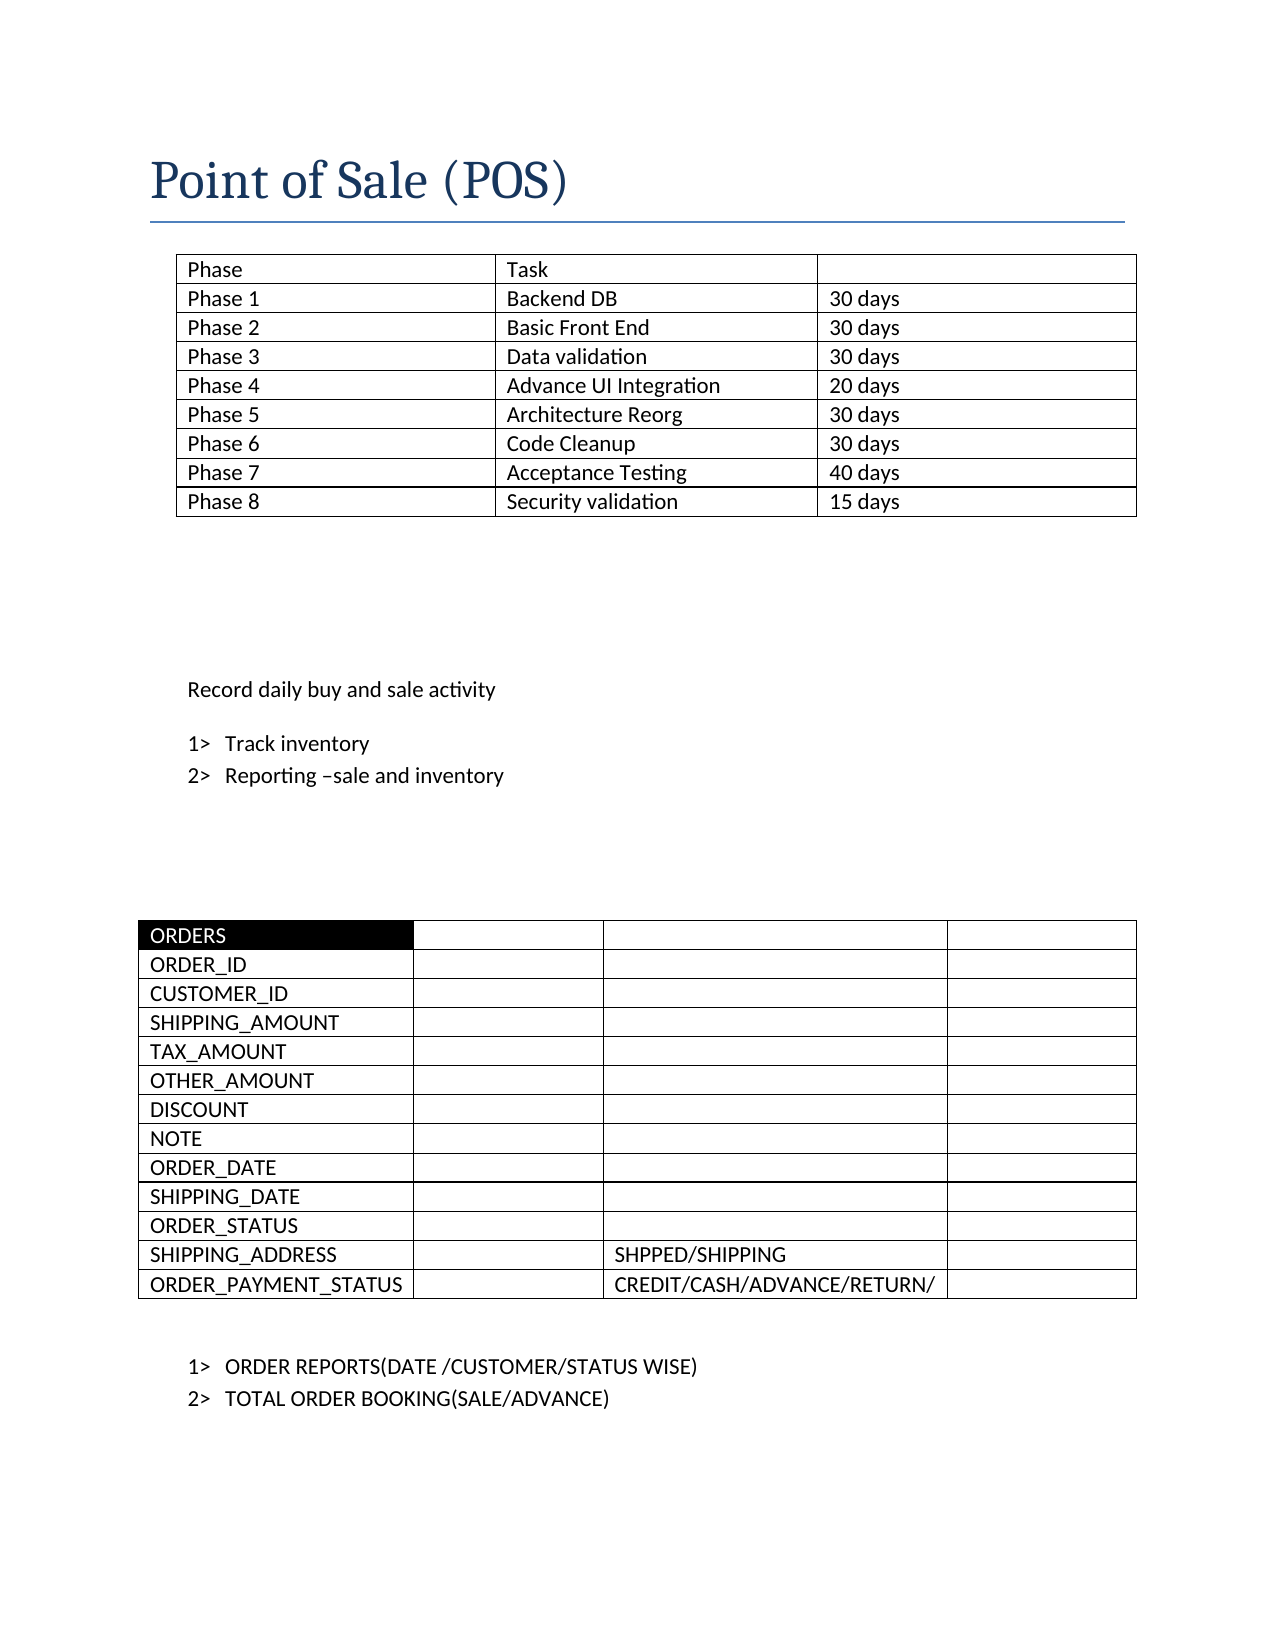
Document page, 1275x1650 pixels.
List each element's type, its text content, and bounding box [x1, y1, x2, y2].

table_cell 20 days [818, 371, 1136, 399]
table_cell Data validation [496, 342, 817, 370]
table_cell [414, 1124, 603, 1152]
table_cell CREDIT/CASH/ADVANCE/RETURN/ [604, 1270, 947, 1298]
table_cell [414, 1241, 603, 1269]
table_header [818, 255, 1136, 283]
table_header [414, 921, 603, 949]
table_cell [414, 950, 603, 978]
table_header Phase [177, 255, 495, 283]
table_cell SHIPPING_AMOUNT [139, 1008, 413, 1036]
table_cell [604, 1154, 947, 1181]
table_cell NOTE [139, 1124, 413, 1152]
table_cell Phase 4 [177, 371, 495, 399]
table_cell [948, 1008, 1136, 1036]
table_cell OTHER_AMOUNT [139, 1066, 413, 1094]
table_cell ORDER_DATE [139, 1154, 413, 1181]
table_cell Phase 3 [177, 342, 495, 370]
table_cell [414, 1095, 603, 1123]
table_cell Advance UI Integration [496, 371, 817, 399]
list TOTAL ORDER BOOKING(SALE/ADVANCE) [187, 1384, 1125, 1412]
table_cell [604, 1183, 947, 1211]
table_cell [604, 1095, 947, 1123]
table_cell 30 days [818, 313, 1136, 341]
table_cell [414, 1154, 603, 1181]
table_cell Phase 8 [177, 488, 495, 516]
table_header Task [496, 255, 817, 283]
table_cell ORDER_ID [139, 950, 413, 978]
table_cell 30 days [818, 342, 1136, 370]
table_cell 30 days [818, 429, 1136, 457]
table_header [604, 921, 947, 949]
table_cell [948, 1183, 1136, 1211]
list Track inventory [187, 729, 1125, 757]
table_cell [948, 1037, 1136, 1065]
table_cell Security validation [496, 488, 817, 516]
table_cell Code Cleanup [496, 429, 817, 457]
list ORDER REPORTS(DATE /CUSTOMER/STATUS WISE) [187, 1352, 1125, 1380]
table_cell 40 days [818, 459, 1136, 486]
table_header [948, 921, 1136, 949]
table_cell [948, 1066, 1136, 1094]
table_cell [604, 979, 947, 1007]
table_cell CUSTOMER_ID [139, 979, 413, 1007]
list Reporting –sale and inventory [187, 761, 1125, 789]
table_cell Acceptance Testing [496, 459, 817, 486]
table_cell [414, 1183, 603, 1211]
table_cell [414, 1212, 603, 1239]
table_cell [414, 1037, 603, 1065]
table_cell Phase 7 [177, 459, 495, 486]
table_cell TAX_AMOUNT [139, 1037, 413, 1065]
table_cell Phase 1 [177, 284, 495, 312]
table_cell Phase 2 [177, 313, 495, 341]
table_cell Backend DB [496, 284, 817, 312]
table_cell [948, 1270, 1136, 1298]
table_cell [604, 950, 947, 978]
table_cell [948, 1124, 1136, 1152]
table_cell DISCOUNT [139, 1095, 413, 1123]
table_cell [948, 1095, 1136, 1123]
table_cell [948, 1154, 1136, 1181]
text Record daily buy and sale activity [187, 676, 1125, 704]
table_cell SHPPED/SHIPPING [604, 1241, 947, 1269]
table_cell ORDER_STATUS [139, 1212, 413, 1239]
table_cell 30 days [818, 284, 1136, 312]
table_cell [604, 1066, 947, 1094]
table_cell [414, 1066, 603, 1094]
title Point of Sale (POS) [150, 150, 1125, 221]
table_cell SHIPPING_ADDRESS [139, 1241, 413, 1269]
table_cell 30 days [818, 400, 1136, 428]
table_cell [604, 1037, 947, 1065]
table_cell [604, 1212, 947, 1239]
table_cell [948, 979, 1136, 1007]
table_cell ORDER_PAYMENT_STATUS [139, 1270, 413, 1298]
table_cell [414, 1008, 603, 1036]
table_cell [948, 1212, 1136, 1239]
table_cell [604, 1008, 947, 1036]
table_cell Phase 5 [177, 400, 495, 428]
table_cell Architecture Reorg [496, 400, 817, 428]
table_cell Phase 6 [177, 429, 495, 457]
table_header ORDERS [139, 921, 413, 949]
table_cell [948, 1241, 1136, 1269]
table_cell [604, 1124, 947, 1152]
table_cell 15 days [818, 488, 1136, 516]
table_cell [414, 979, 603, 1007]
table_cell SHIPPING_DATE [139, 1183, 413, 1211]
table_cell Basic Front End [496, 313, 817, 341]
table_cell [414, 1270, 603, 1298]
table_cell [948, 950, 1136, 978]
